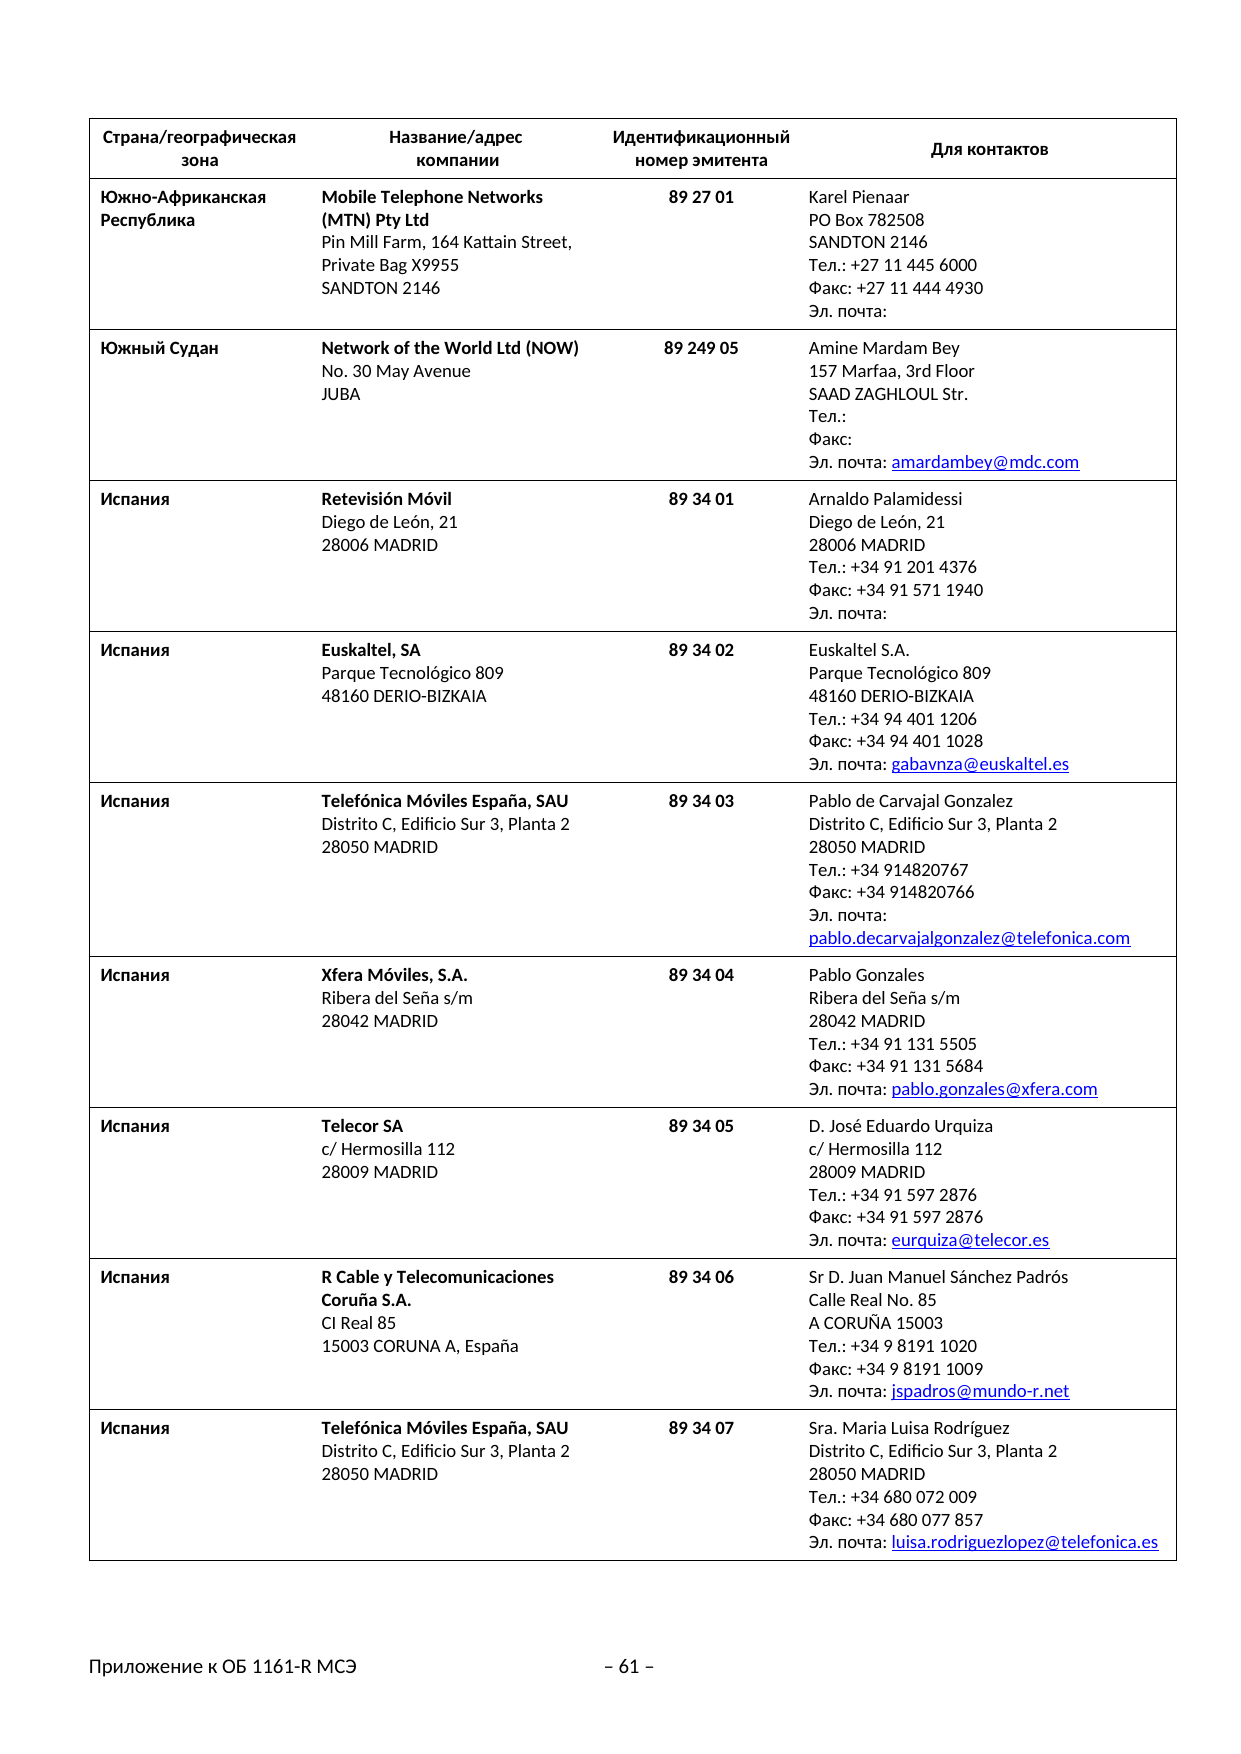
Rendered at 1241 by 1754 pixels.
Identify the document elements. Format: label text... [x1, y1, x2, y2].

table_cell Euskaltel, SA Parque Tecnológico 809 48160 DERIO-BIZKAIA [310, 632, 605, 782]
table_cell Amine Mardam Bey 157 Marfaa, 3rd Floor SAAD ZAGHLOUL Str. Тел.: Факс: Эл. почта: amardambey@mdc.com [798, 330, 1176, 479]
table_cell Telefónica Móviles España, SAU Distrito C, Edificio Sur 3, Planta 2 28050 MADRID [310, 1410, 605, 1560]
table_header Идентификационный номер эмитента [605, 119, 797, 177]
table_cell 89 34 03 [605, 783, 797, 956]
table_cell Xfera Móviles, S.A. Ribera del Seña s/m 28042 MADRID [310, 957, 605, 1107]
table_cell Arnaldo Palamidessi Diego de León, 21 28006 MADRID Тел.: +34 91 201 4376 Факс: +34 91 571 1940 Эл. почта: [798, 481, 1176, 631]
table_cell Sr D. Juan Manuel Sánchez Padrós Calle Real No. 85 A CORUÑA 15003 Тел.: +34 9 8191 1020 Факс: +34 9 8191 1009 Эл. почта: jspadros@mundo-r.net [798, 1259, 1176, 1409]
table_cell Mobile Telephone Networks (MTN) Pty Ltd Pin Mill Farm, 164 Kattain Street, Private Bag X9955 SANDTON 2146 [310, 179, 605, 328]
table_cell 89 34 07 [605, 1410, 797, 1560]
table_cell 89 34 02 [605, 632, 797, 782]
table_cell Sra. Maria Luisa Rodríguez Distrito C, Edificio Sur 3, Planta 2 28050 MADRID Тел.: +34 680 072 009 Факс: +34 680 077 857 Эл. почта: luisa.rodriguezlopez@telefonica.es [798, 1410, 1176, 1560]
table_cell 89 34 06 [605, 1259, 797, 1409]
table_cell 89 27 01 [605, 179, 797, 328]
table_cell D. José Eduardo Urquiza c/ Hermosilla 112 28009 MADRID Тел.: +34 91 597 2876 Факс: +34 91 597 2876 Эл. почта: eurquiza@telecor.es [798, 1108, 1176, 1258]
table_cell Retevisión Móvil Diego de León, 21 28006 MADRID [310, 481, 605, 631]
table_cell Южный Судан [90, 330, 310, 479]
table_header Страна/географическая зона [90, 119, 310, 177]
table_cell Испания [90, 1410, 310, 1560]
table_cell Испания [90, 783, 310, 956]
table_header Название/адрес компании [310, 119, 605, 177]
table_cell Испания [90, 957, 310, 1107]
table_cell Pablo Gonzales Ribera del Seña s/m 28042 MADRID Тел.: +34 91 131 5505 Факс: +34 91 131 5684 Эл. почта: pablo.gonzales@xfera.com [798, 957, 1176, 1107]
table_cell Южно-Африканская Республика [90, 179, 310, 328]
table_header Для контактов [798, 119, 1176, 177]
table_cell Испания [90, 481, 310, 631]
table_cell Karel Pienaar PO Box 782508 SANDTON 2146 Тел.: +27 11 445 6000 Факс: +27 11 444 4930 Эл. почта: [798, 179, 1176, 328]
table_cell Euskaltel S.A. Parque Tecnológico 809 48160 DERIO-BIZKAIA Тел.: +34 94 401 1206 Факс: +34 94 401 1028 Эл. почта: gabavnza@euskaltel.es [798, 632, 1176, 782]
table_cell Telecor SA c/ Hermosilla 112 28009 MADRID [310, 1108, 605, 1258]
table_cell 89 34 01 [605, 481, 797, 631]
table_cell Pablo de Carvajal Gonzalez Distrito C, Edificio Sur 3, Planta 2 28050 MADRID Тел.: +34 914820767 Факс: +34 914820766 Эл. почта: pablo.decarvajalgonzalez@telefonica.com [798, 783, 1176, 956]
table_cell 89 249 05 [605, 330, 797, 479]
table_cell 89 34 05 [605, 1108, 797, 1258]
table_cell Испания [90, 1108, 310, 1258]
table_cell Network of the World Ltd (NOW) No. 30 May Avenue JUBA [310, 330, 605, 479]
table_cell Telefónica Móviles España, SAU Distrito C, Edificio Sur 3, Planta 2 28050 MADRID [310, 783, 605, 956]
table_cell 89 34 04 [605, 957, 797, 1107]
table_cell Испания [90, 632, 310, 782]
table_cell Испания [90, 1259, 310, 1409]
table_cell R Cable y Telecomunicaciones Coruña S.A. CI Real 85 15003 CORUNA A, España [310, 1259, 605, 1409]
